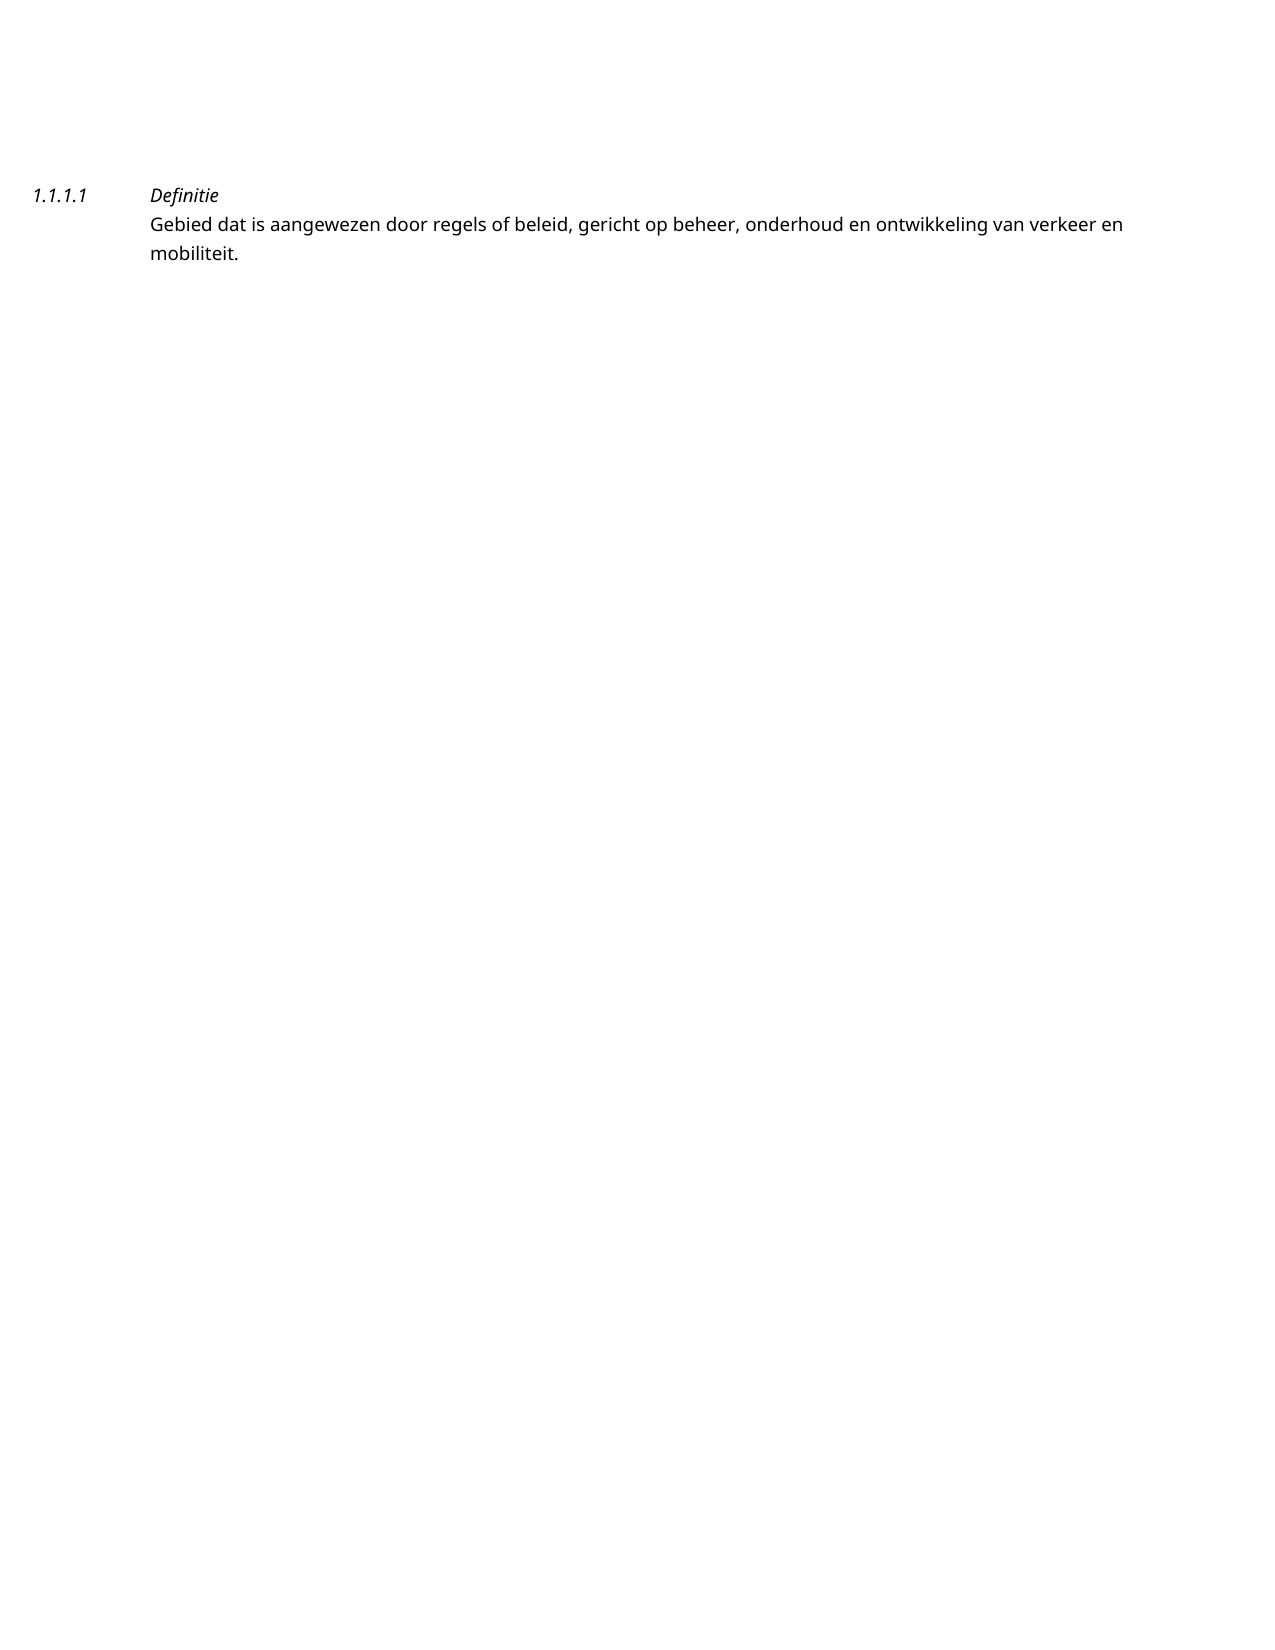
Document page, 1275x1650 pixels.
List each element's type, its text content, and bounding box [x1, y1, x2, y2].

subtitle Definitie [32, 179, 1125, 208]
text Gebied dat is aangewezen door regels of beleid, gericht op beheer, onderhoud en ontwikkeling van verkeer en mobiliteit. [150, 208, 1125, 267]
